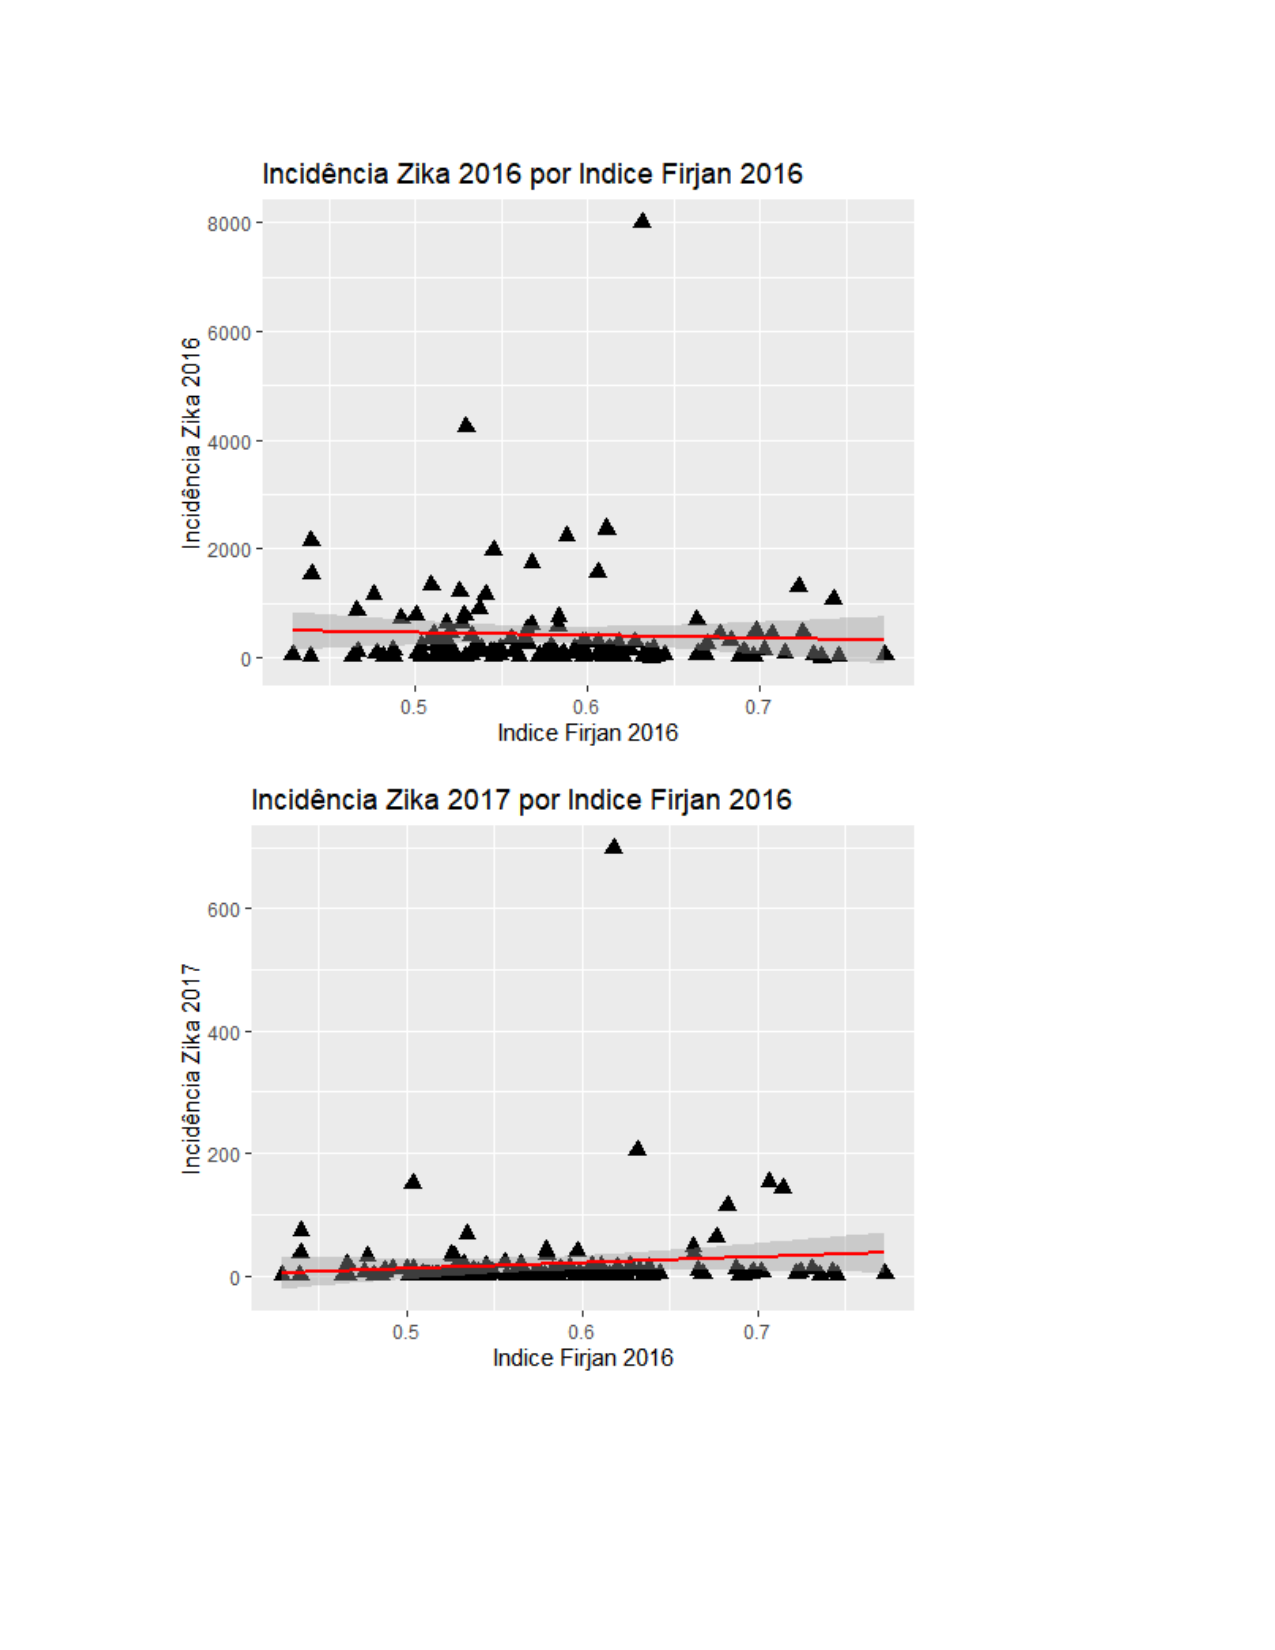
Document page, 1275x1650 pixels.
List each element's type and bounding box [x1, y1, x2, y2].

picture [168, 150, 927, 757]
picture [168, 775, 927, 1382]
